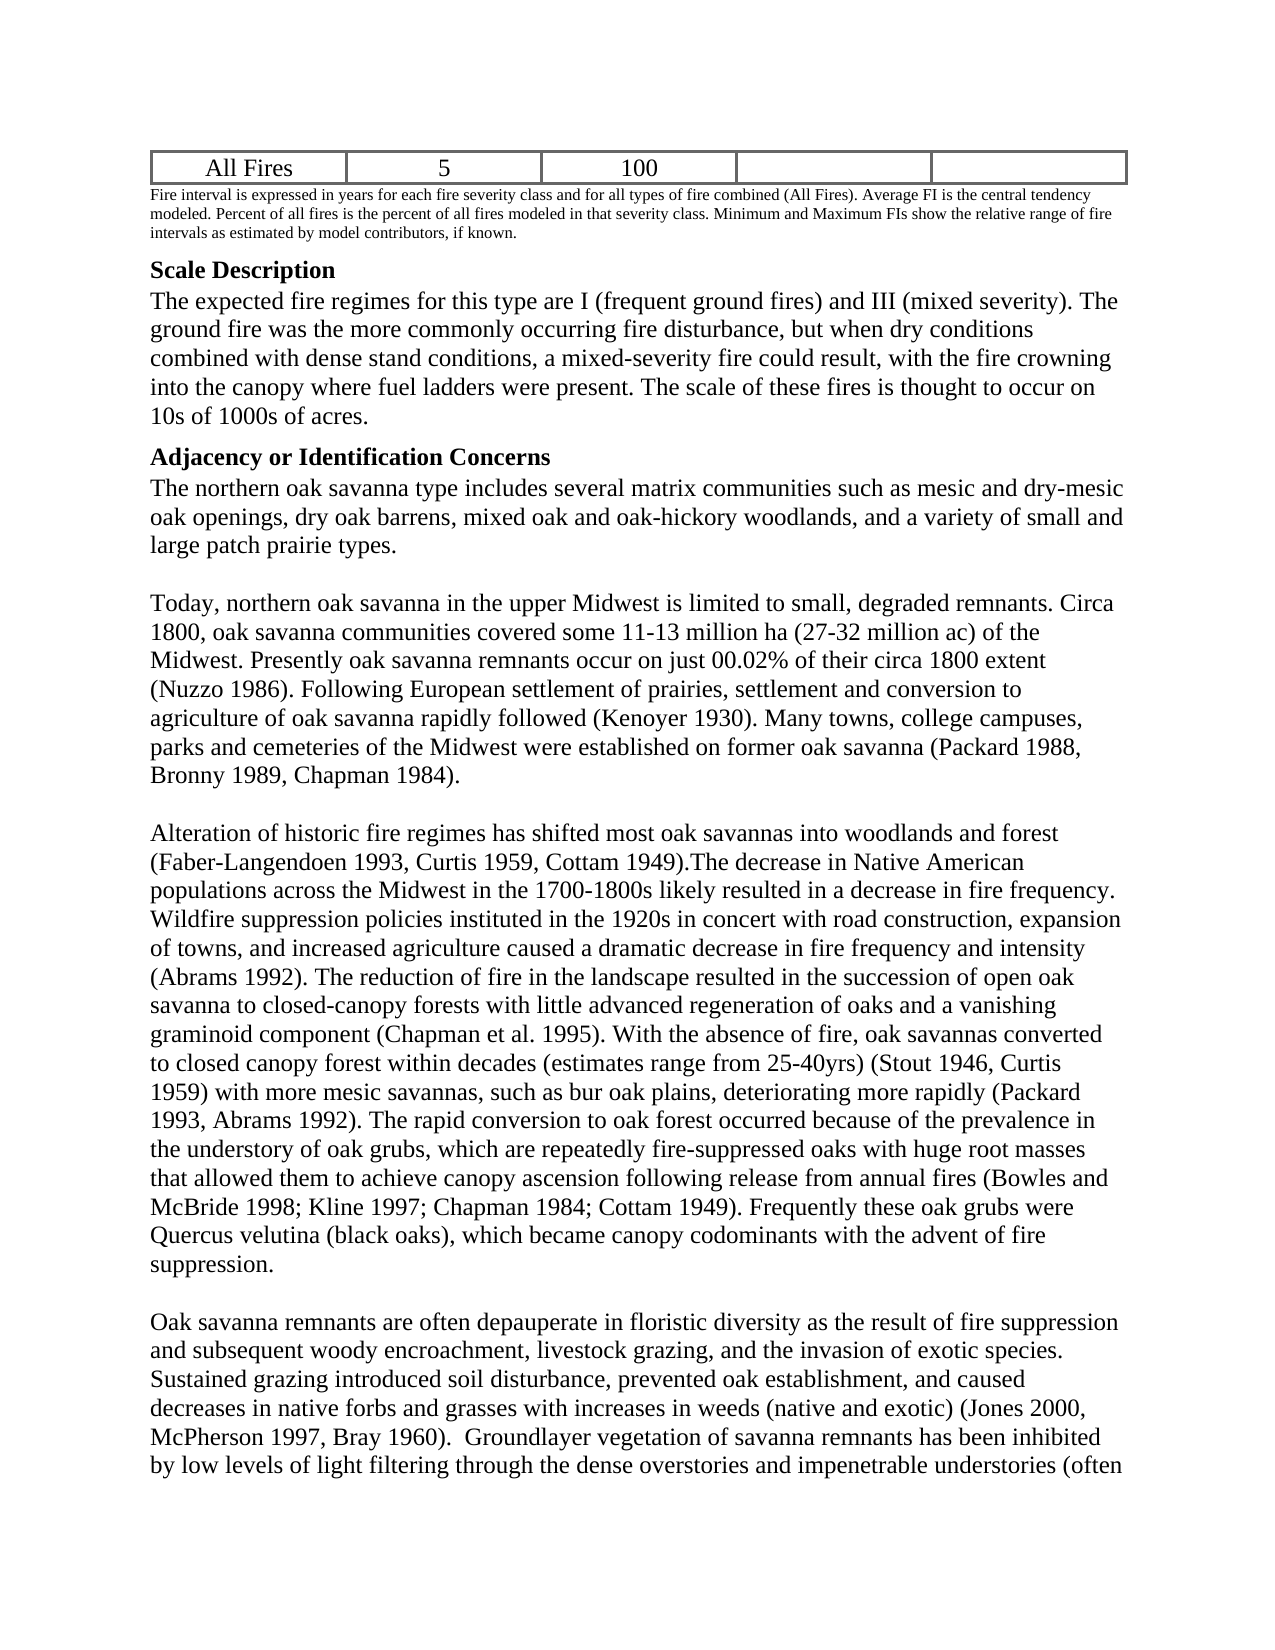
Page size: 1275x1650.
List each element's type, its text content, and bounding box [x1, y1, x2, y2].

text Fire interval is expressed in years for each fire severity class and for all types of fire combined (All Fires). Average FI is the central tendency modeled. Percent of all fires is the percent of all fires modeled in that severity class. Minimum and Maximum FIs show the relative range of fire intervals as estimated by model contributors, if known. [150, 185, 1125, 242]
text Scale Description [150, 255, 1125, 284]
table_cell 100 [543, 153, 735, 182]
table_cell 5 [348, 153, 540, 182]
text Adjacency or Identification Concerns [150, 442, 1125, 471]
table_cell [738, 153, 930, 182]
text The northern oak savanna type includes several matrix communities such as mesic and dry-mesic oak openings, dry oak barrens, mixed oak and oak-hickory woodlands, and a variety of small and large patch prairie types. [150, 473, 1125, 559]
table_cell All Fires [153, 153, 345, 182]
text Today, northern oak savanna in the upper Midwest is limited to small, degraded remnants. Circa 1800, oak savanna communities covered some 11-13 million ha (27-32 million ac) of the Midwest. Presently oak savanna remnants occur on just 00.02% of their circa 1800 extent (Nuzzo 1986). Following European settlement of prairies, settlement and conversion to agriculture of oak savanna rapidly followed (Kenoyer 1930). Many towns, college campuses, parks and cemeteries of the Midwest were established on former oak savanna (Packard 1988, Bronny 1989, Chapman 1984). [150, 588, 1125, 789]
text Alteration of historic fire regimes has shifted most oak savannas into woodlands and forest (Faber-Langendoen 1993, Curtis 1959, Cottam 1949).The decrease in Native American populations across the Midwest in the 1700-1800s likely resulted in a decrease in fire frequency. Wildfire suppression policies instituted in the 1920s in concert with road construction, expansion of towns, and increased agriculture caused a dramatic decrease in fire frequency and intensity (Abrams 1992). The reduction of fire in the landscape resulted in the succession of open oak savanna to closed-canopy forests with little advanced regeneration of oaks and a vanishing graminoid component (Chapman et al. 1995). With the absence of fire, oak savannas converted to closed canopy forest within decades (estimates range from 25-40yrs) (Stout 1946, Curtis 1959) with more mesic savannas, such as bur oak plains, deteriorating more rapidly (Packard 1993, Abrams 1992). The rapid conversion to oak forest occurred because of the prevalence in the understory of oak grubs, which are repeatedly fire-suppressed oaks with huge root masses that allowed them to achieve canopy ascension following release from annual fires (Bowles and McBride 1998; Kline 1997; Chapman 1984; Cottam 1949). Frequently these oak grubs were Quercus velutina (black oaks), which became canopy codominants with the advent of fire suppression. [150, 818, 1125, 1278]
table_cell [933, 153, 1125, 182]
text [150, 1307, 1125, 1479]
text The expected fire regimes for this type are I (frequent ground fires) and III (mixed severity). The ground fire was the more commonly occurring fire disturbance, but when dry conditions combined with dense stand conditions, a mixed-severity fire could result, with the fire crowning into the canopy where fuel ladders were present. The scale of these fires is thought to occur on 10s of 1000s of acres. [150, 286, 1125, 429]
